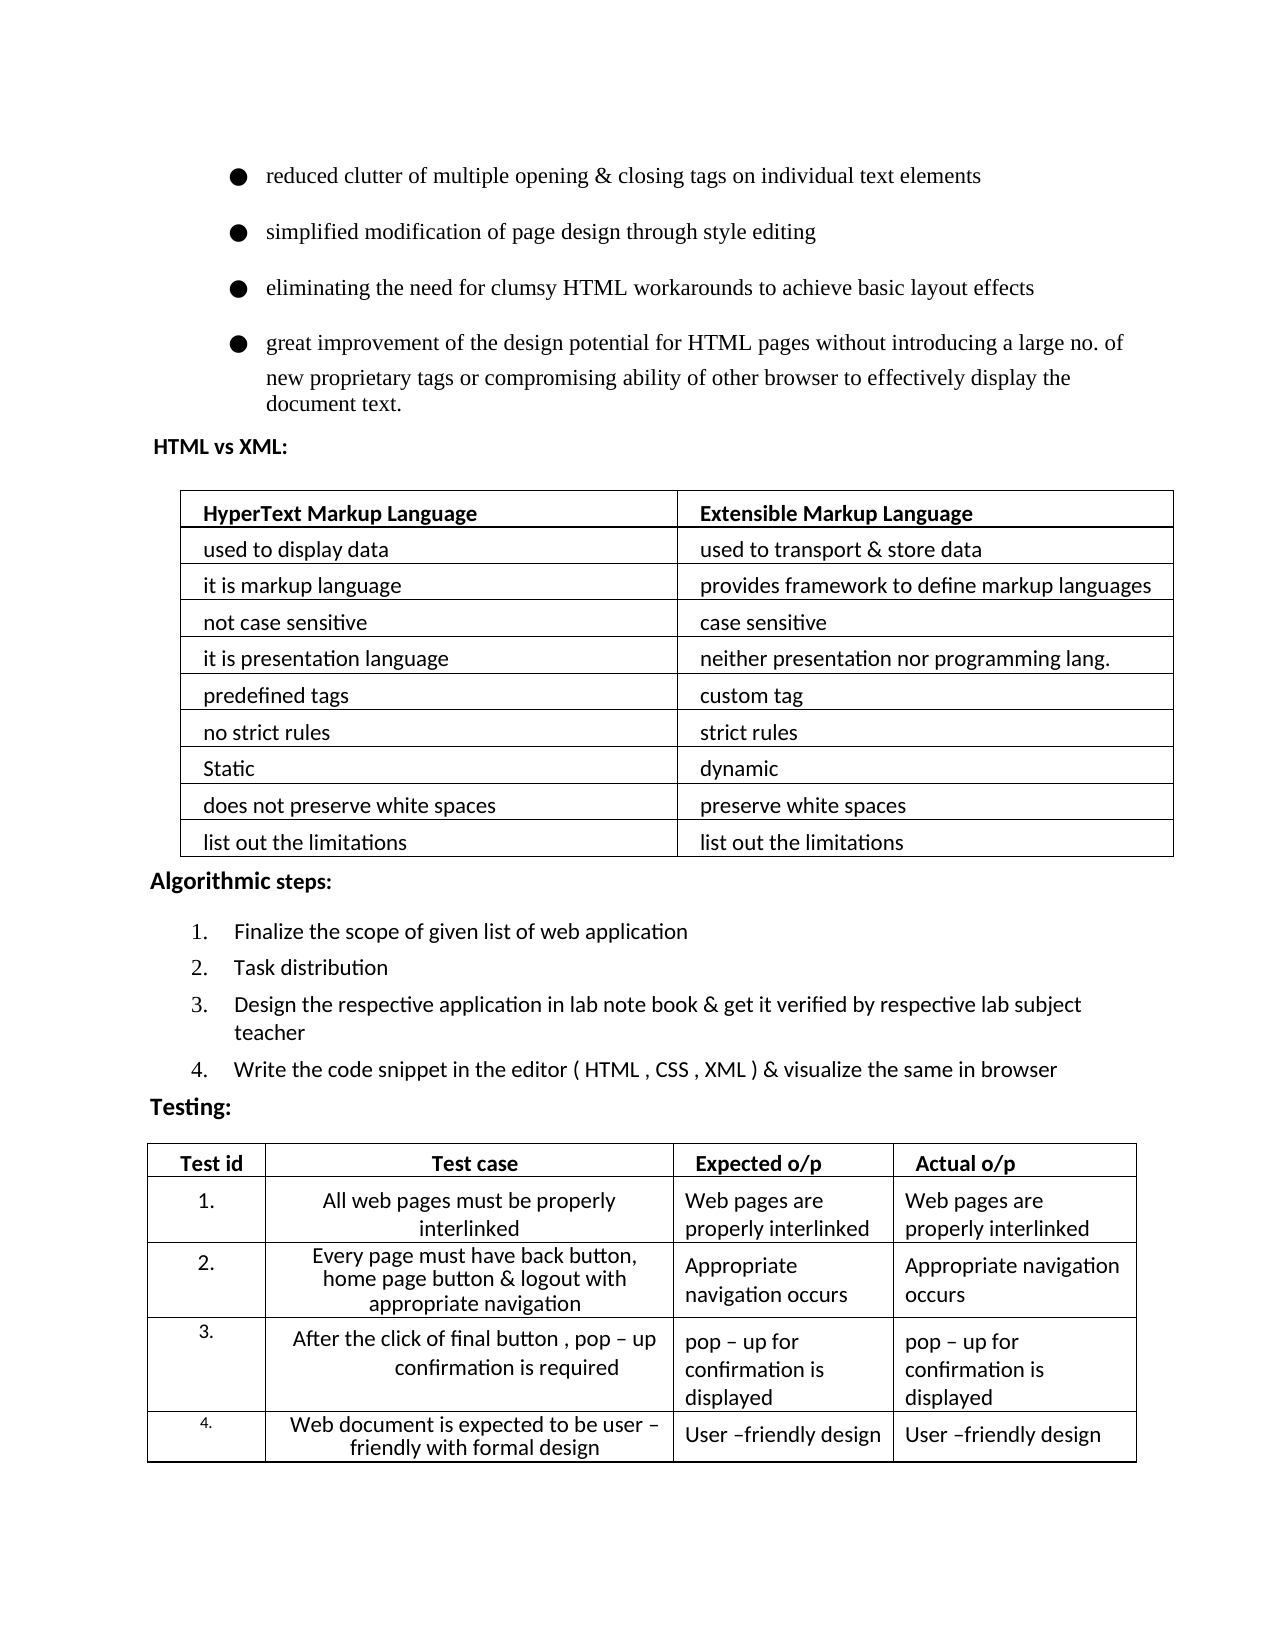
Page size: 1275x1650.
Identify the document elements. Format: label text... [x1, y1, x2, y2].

table_cell used to transport & store data [678, 528, 1173, 563]
table_cell Web document is expected to be user –friendly with formal design [266, 1412, 673, 1461]
table_header Test case [266, 1144, 673, 1176]
table_cell does not preserve white spaces [181, 784, 677, 819]
table_header Test id [148, 1144, 265, 1176]
text Testing: [150, 1092, 1125, 1122]
table_cell After the click of final button , pop – up confirmation is required [266, 1318, 673, 1411]
table_cell All web pages must be properly interlinked [266, 1177, 673, 1242]
table_cell provides framework to define markup languages [678, 564, 1173, 599]
table_cell User –friendly design [674, 1412, 893, 1461]
table_header Extensible Markup Language [678, 491, 1173, 526]
table_cell predefined tags [181, 674, 677, 709]
text Algorithmic steps: [150, 866, 1125, 896]
list eliminating the need for clumsy HTML workarounds to achieve basic layout effects [228, 261, 1125, 308]
table_cell 2. [148, 1243, 265, 1317]
table_cell 4. [148, 1412, 265, 1461]
table_cell pop – up for confirmation is displayed [894, 1318, 1136, 1411]
table_cell pop – up for confirmation is displayed [674, 1318, 893, 1411]
table_cell User –friendly design [894, 1412, 1136, 1461]
table_cell Appropriate navigation occurs [674, 1243, 893, 1317]
list great improvement of the design potential for HTML pages without introducing a large no. of new proprietary tags or compromising ability of other browser to effectively display the document text. [228, 317, 1125, 417]
table_cell strict rules [678, 710, 1173, 746]
table_cell Web pages are properly interlinked [894, 1177, 1136, 1242]
table_cell custom tag [678, 674, 1173, 709]
list simplified modification of page design through style editing [228, 206, 1125, 253]
list reduced clutter of multiple opening & closing tags on individual text elements [228, 150, 1125, 197]
table_cell not case sensitive [181, 600, 677, 636]
table_cell case sensitive [678, 600, 1173, 636]
table_header HyperText Markup Language [181, 491, 677, 526]
table_cell list out the limitations [181, 820, 677, 856]
table_cell 1. [148, 1177, 265, 1242]
table_cell it is presentation language [181, 637, 677, 673]
table_cell no strict rules [181, 710, 677, 746]
table_cell preserve white spaces [678, 784, 1173, 819]
list Task distribution [191, 953, 1125, 982]
table_cell neither presentation nor programming lang. [678, 637, 1173, 673]
table_cell it is markup language [181, 564, 677, 599]
table_cell 3. [148, 1318, 265, 1411]
list Design the respective application in lab note book & get it verified by respective lab subject teacher [191, 990, 1125, 1046]
list Finalize the scope of given list of web application [191, 917, 1125, 945]
table_cell list out the limitations [678, 820, 1173, 856]
table_header Actual o/p [894, 1144, 1136, 1176]
text HTML vs XML: [153, 432, 1111, 460]
table_cell dynamic [678, 747, 1173, 782]
table_cell Web pages are properly interlinked [674, 1177, 893, 1242]
table_cell used to display data [181, 528, 677, 563]
list Write the code snippet in the editor ( HTML , CSS , XML ) & visualize the same in browser [191, 1055, 1125, 1083]
table_cell Every page must have back button, home page button & logout with appropriate navigation [266, 1243, 673, 1317]
table_header Expected o/p [674, 1144, 893, 1176]
table_cell Static [181, 747, 677, 782]
table_cell Appropriate navigation occurs [894, 1243, 1136, 1317]
